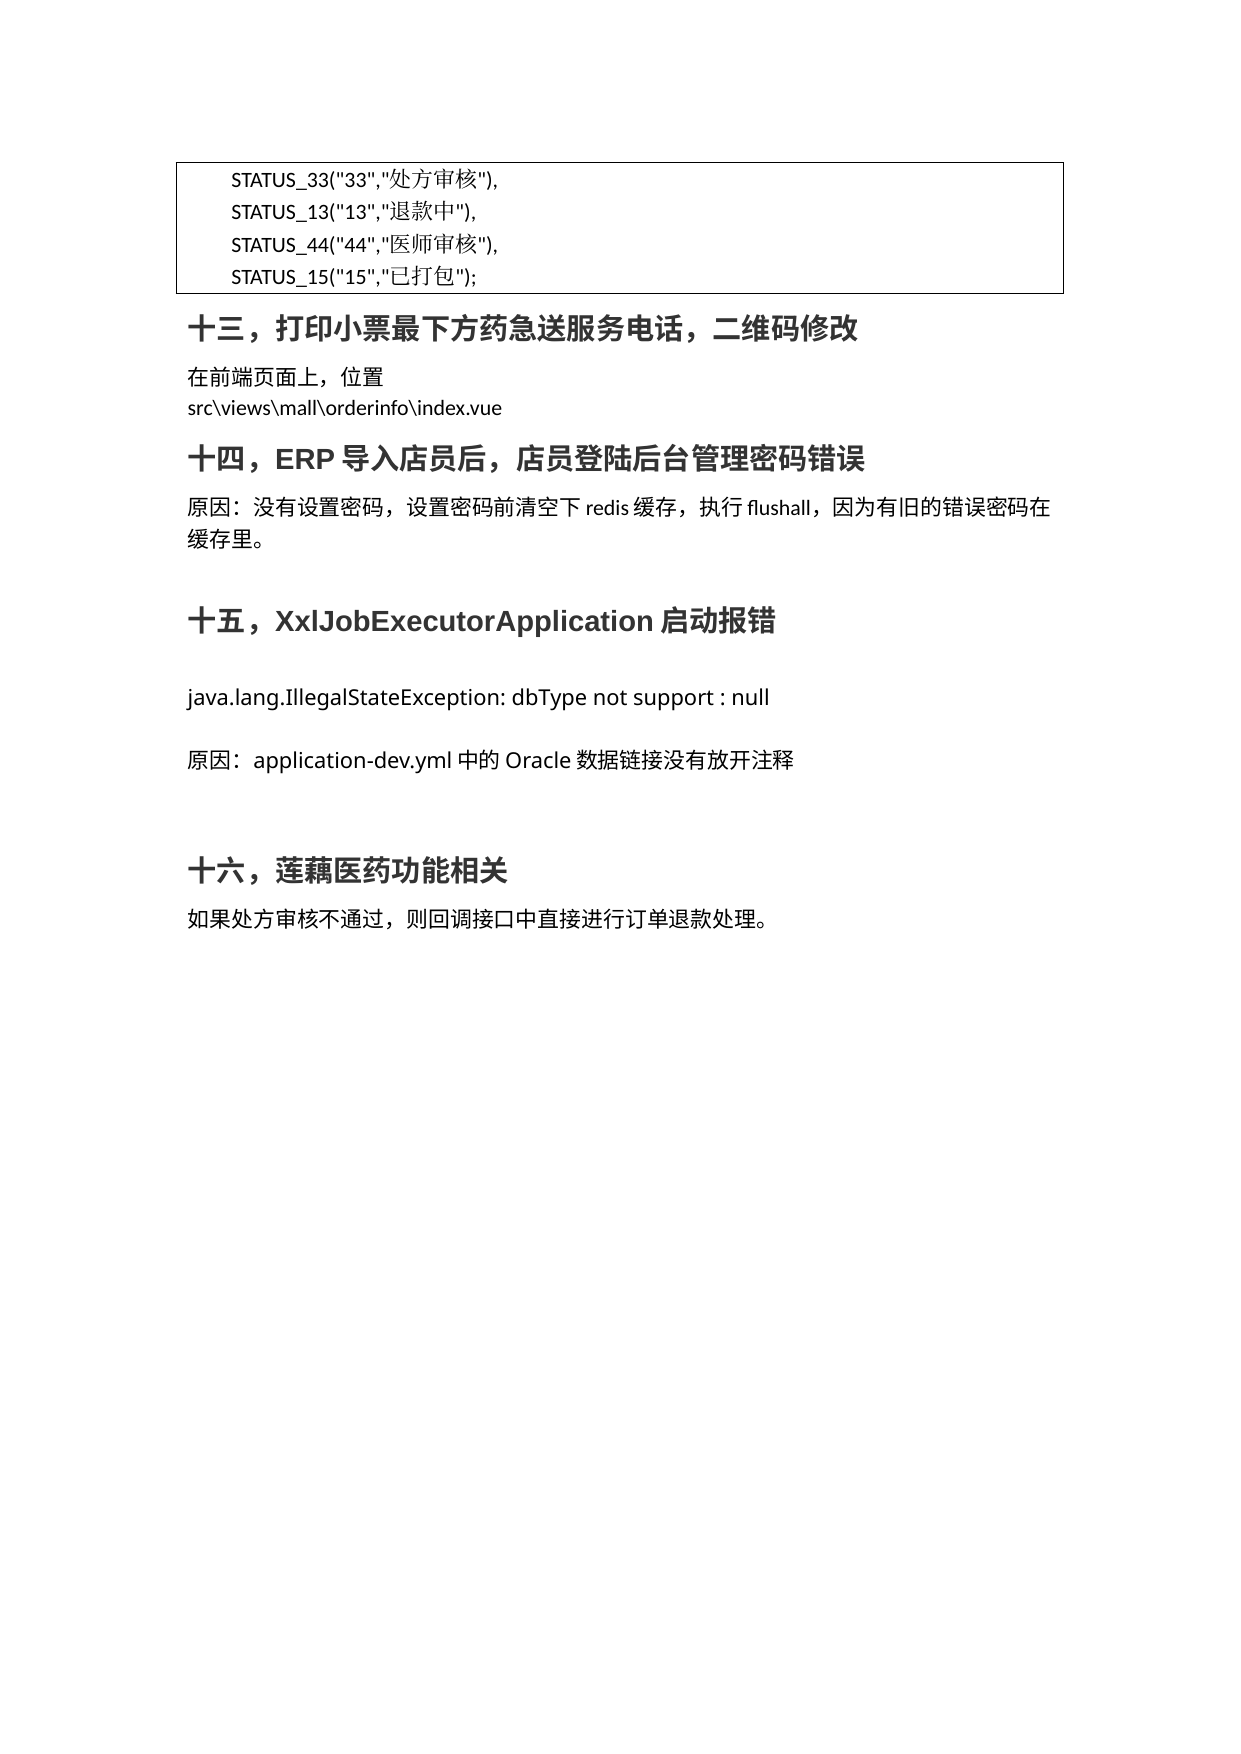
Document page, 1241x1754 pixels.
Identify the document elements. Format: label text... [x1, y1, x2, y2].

text 十四，ERP导入店员后，店员登陆后台管理密码错误 [187, 424, 1053, 489]
text 原因：没有设置密码，设置密码前清空下redis缓存，执行flushall，因为有旧的错误密码在缓存里。 [187, 489, 1053, 554]
text java.lang.IllegalStateException: dbType not support : null [187, 681, 1053, 713]
text 原因：application-dev.yml中的Oracle数据链接没有放开注释 [187, 742, 1053, 775]
text 如果处方审核不通过，则回调接口中直接进行订单退款处理。 [187, 902, 1053, 934]
text 在前端页面上，位置 [187, 359, 1053, 392]
text 十五，XxlJobExecutorApplication启动报错 [187, 587, 1053, 652]
text src\views\mall\orderinfo\index.vue [187, 392, 1053, 424]
text 十三，打印小票最下方药急送服务电话，二维码修改 [187, 294, 1053, 359]
text 十六，莲藕医药功能相关 [187, 837, 1053, 902]
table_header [177, 163, 1063, 293]
